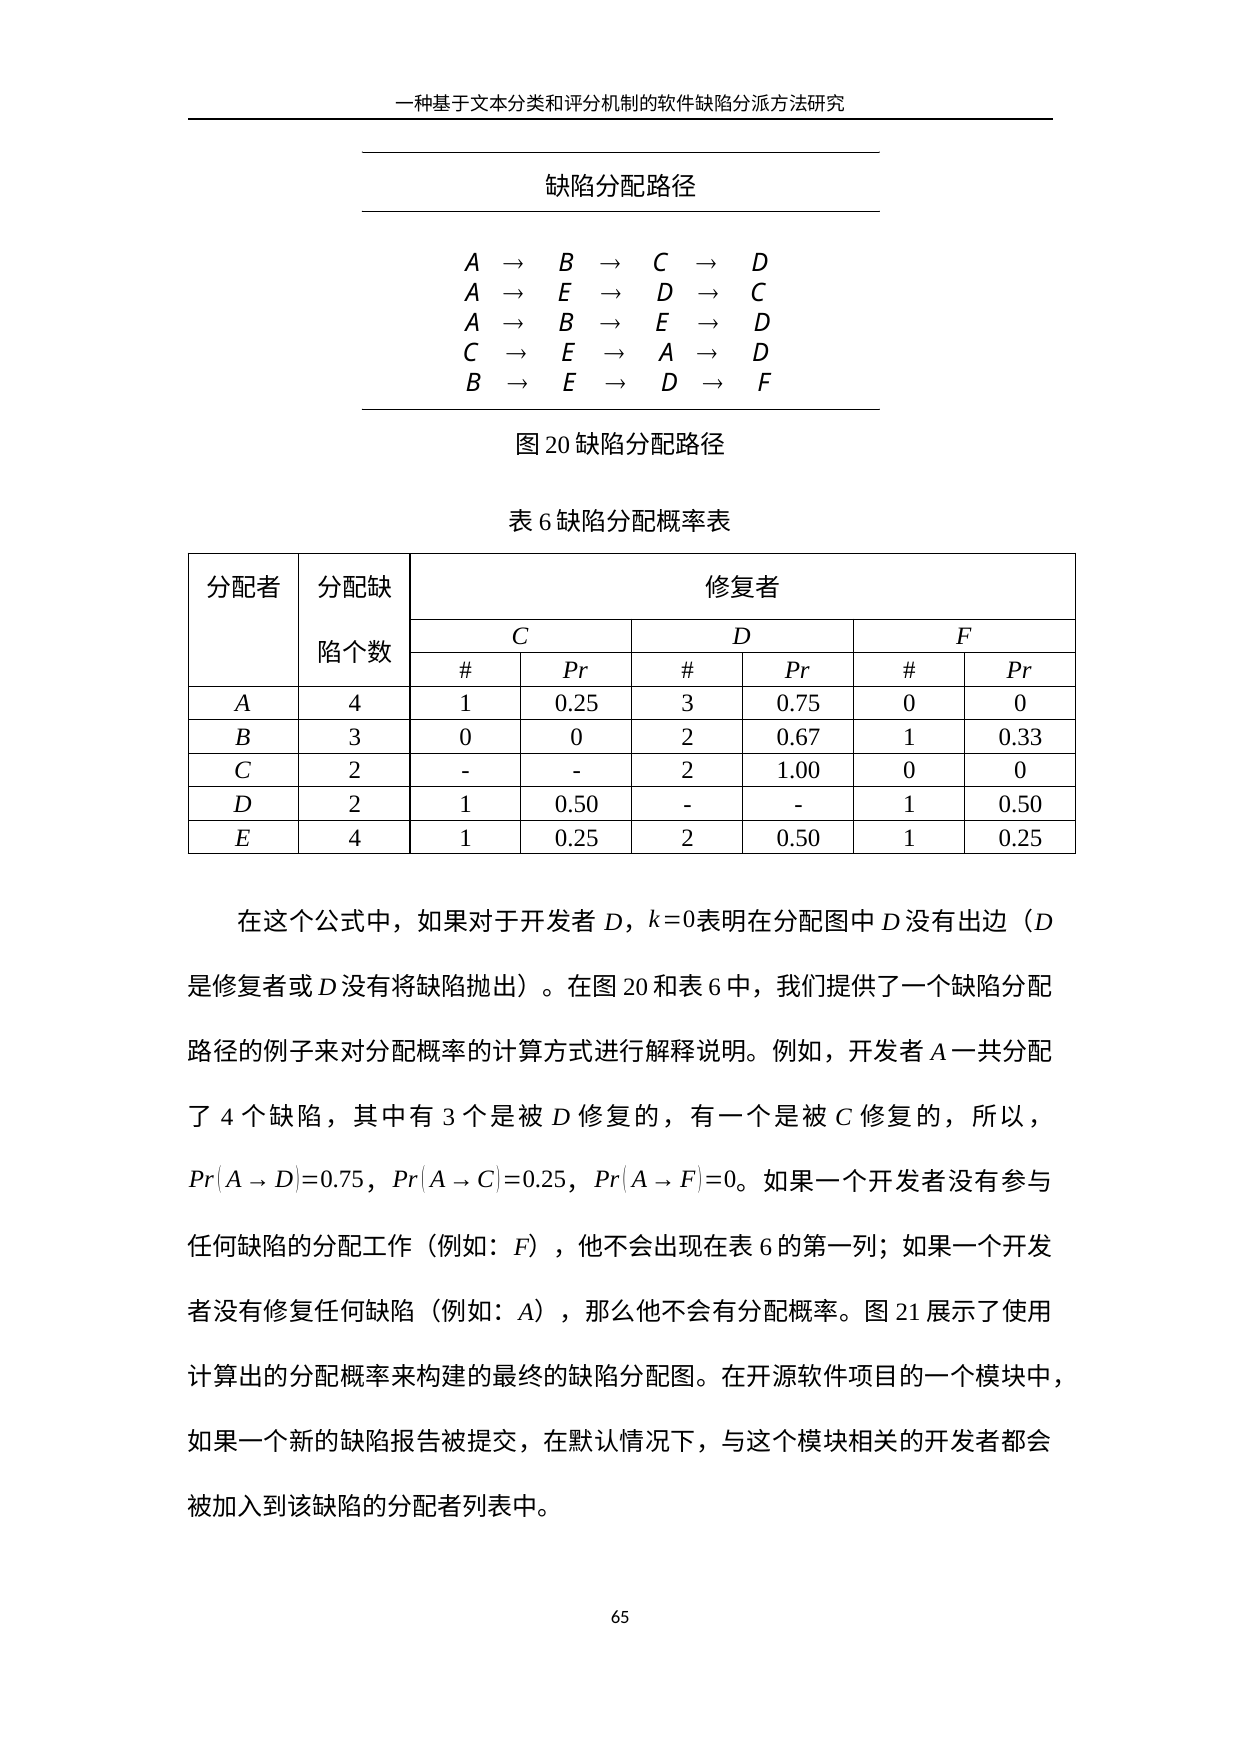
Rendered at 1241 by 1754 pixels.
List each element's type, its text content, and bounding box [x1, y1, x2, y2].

table_cell 2 [632, 821, 742, 853]
table_cell 0.50 [743, 821, 853, 853]
table_cell 0.25 [521, 821, 631, 853]
table_cell 2 [632, 720, 742, 753]
table_cell 0.75 [743, 687, 853, 719]
table_cell D [632, 620, 853, 652]
table_cell 0.25 [965, 821, 1075, 853]
table_cell 2 [299, 787, 409, 820]
table_cell 0 [965, 754, 1075, 786]
table_cell 0.25 [521, 687, 631, 719]
table_cell E [189, 821, 298, 853]
table_header 分配者 [189, 554, 298, 686]
table_cell 0.33 [965, 720, 1075, 753]
table_cell C [189, 754, 298, 786]
table_cell 2 [299, 754, 409, 786]
table_cell 0 [965, 687, 1075, 719]
table_cell 3 [299, 720, 409, 753]
table_cell Pr [521, 653, 631, 686]
table_cell 1 [411, 687, 520, 719]
table_cell 0 [411, 720, 520, 753]
table_cell Pr [965, 653, 1075, 686]
table_cell 4 [299, 821, 409, 853]
table_cell - [521, 754, 631, 786]
table_cell 2 [632, 754, 742, 786]
table_cell A [189, 687, 298, 719]
table_cell - [411, 754, 520, 786]
table_header 分配缺陷个数 [299, 554, 409, 686]
table_cell 1 [411, 787, 520, 820]
table_cell 0 [854, 754, 964, 786]
table_cell 1 [411, 821, 520, 853]
table_cell 3 [632, 687, 742, 719]
table_cell - [743, 787, 853, 820]
table_cell 0.67 [743, 720, 853, 753]
table_cell 0.50 [521, 787, 631, 820]
table_cell 0 [854, 687, 964, 719]
table_cell F [854, 620, 1075, 652]
table_cell B [189, 720, 298, 753]
table_cell 1.00 [743, 754, 853, 786]
table_cell # [632, 653, 742, 686]
table_cell D [189, 787, 298, 820]
table_cell C [411, 620, 631, 652]
table_cell 1 [854, 787, 964, 820]
table_cell - [632, 787, 742, 820]
table_cell 1 [854, 720, 964, 753]
table_cell 1 [854, 821, 964, 853]
table_cell 4 [299, 687, 409, 719]
table_cell Pr [743, 653, 853, 686]
table_cell 0.50 [965, 787, 1075, 820]
table_header 修复者 [411, 554, 1075, 618]
text 图20 缺陷分配路径 [187, 410, 1053, 475]
table_cell 0 [521, 720, 631, 753]
text 表6 缺陷分配概率表 [187, 487, 1053, 552]
table_cell # [411, 653, 520, 686]
text 在这个公式中，如果对于开发者D，表明在分配图中D没有出边（D是修复者或D没有将缺陷抛出）。在图20和表6中，我们提供了一个缺陷分配路径的例子来对分配概率的计算方式进行解释说明。例如，开发者A一共分配了4个缺陷，其中有3个是被D修复的，有一个是被C修复的，所以，，，。如果一个开发者没有参与任何缺陷的分配工作（例如：F），他不会出现在表6的第一列；如果一个开发者没有修复任何缺陷（例如：A），那么他不会有分配概率。图21展示了使用计算出的分配概率来构建的最终的缺陷分配图。在开源软件项目的一个模块中，如果一个新的缺陷报告被提交，在默认情况下，与这个模块相关的开发者都会被加入到该缺陷的分配者列表中。 [187, 887, 1053, 1537]
table_cell # [854, 653, 964, 686]
